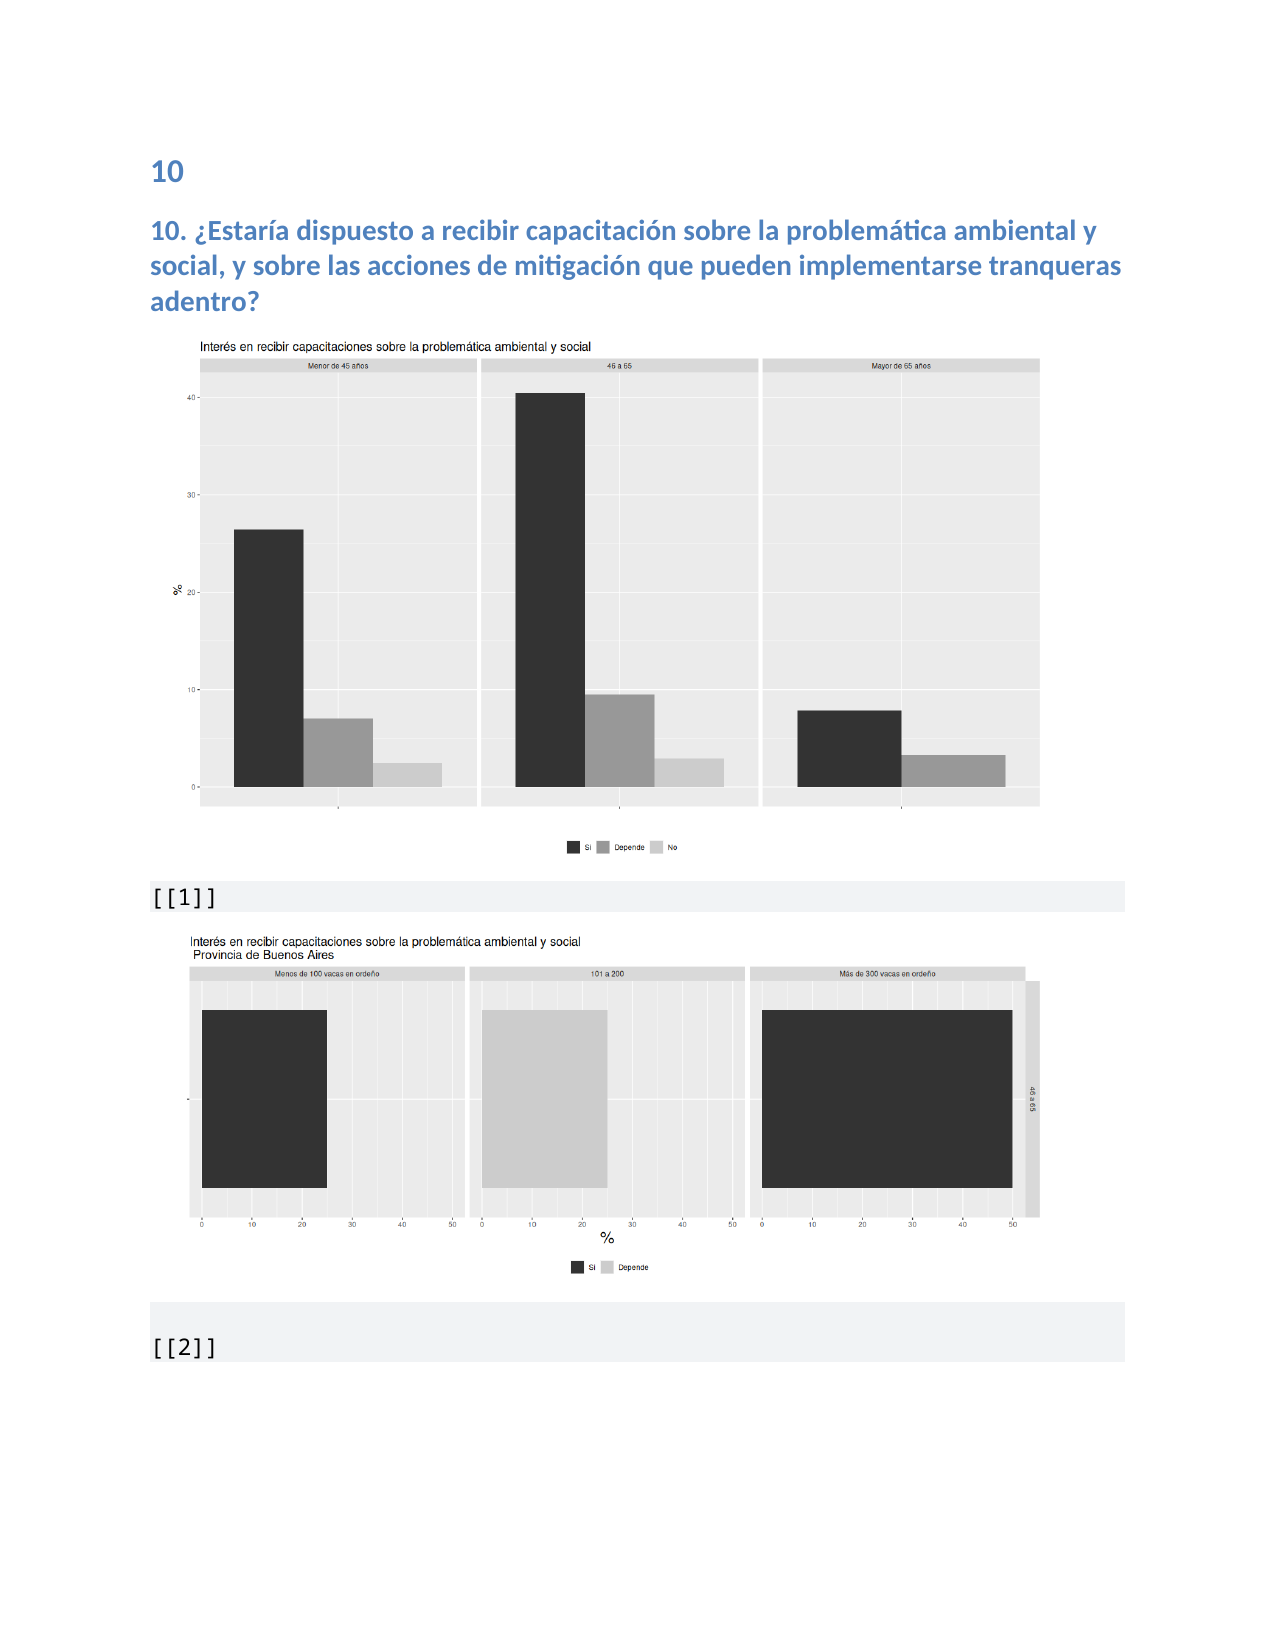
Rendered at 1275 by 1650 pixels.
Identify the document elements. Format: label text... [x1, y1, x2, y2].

text [[2]] [150, 1302, 1125, 1362]
picture [168, 933, 1044, 1283]
picture [168, 337, 1044, 863]
subtitle 10 [150, 150, 1125, 191]
subtitle 10. ¿Estaría dispuesto a recibir capacitación sobre la problemática ambiental y social, y sobre las acciones de mitigación que pueden implementarse tranqueras adentro? [150, 212, 1125, 318]
text [[1]] [150, 881, 1125, 912]
